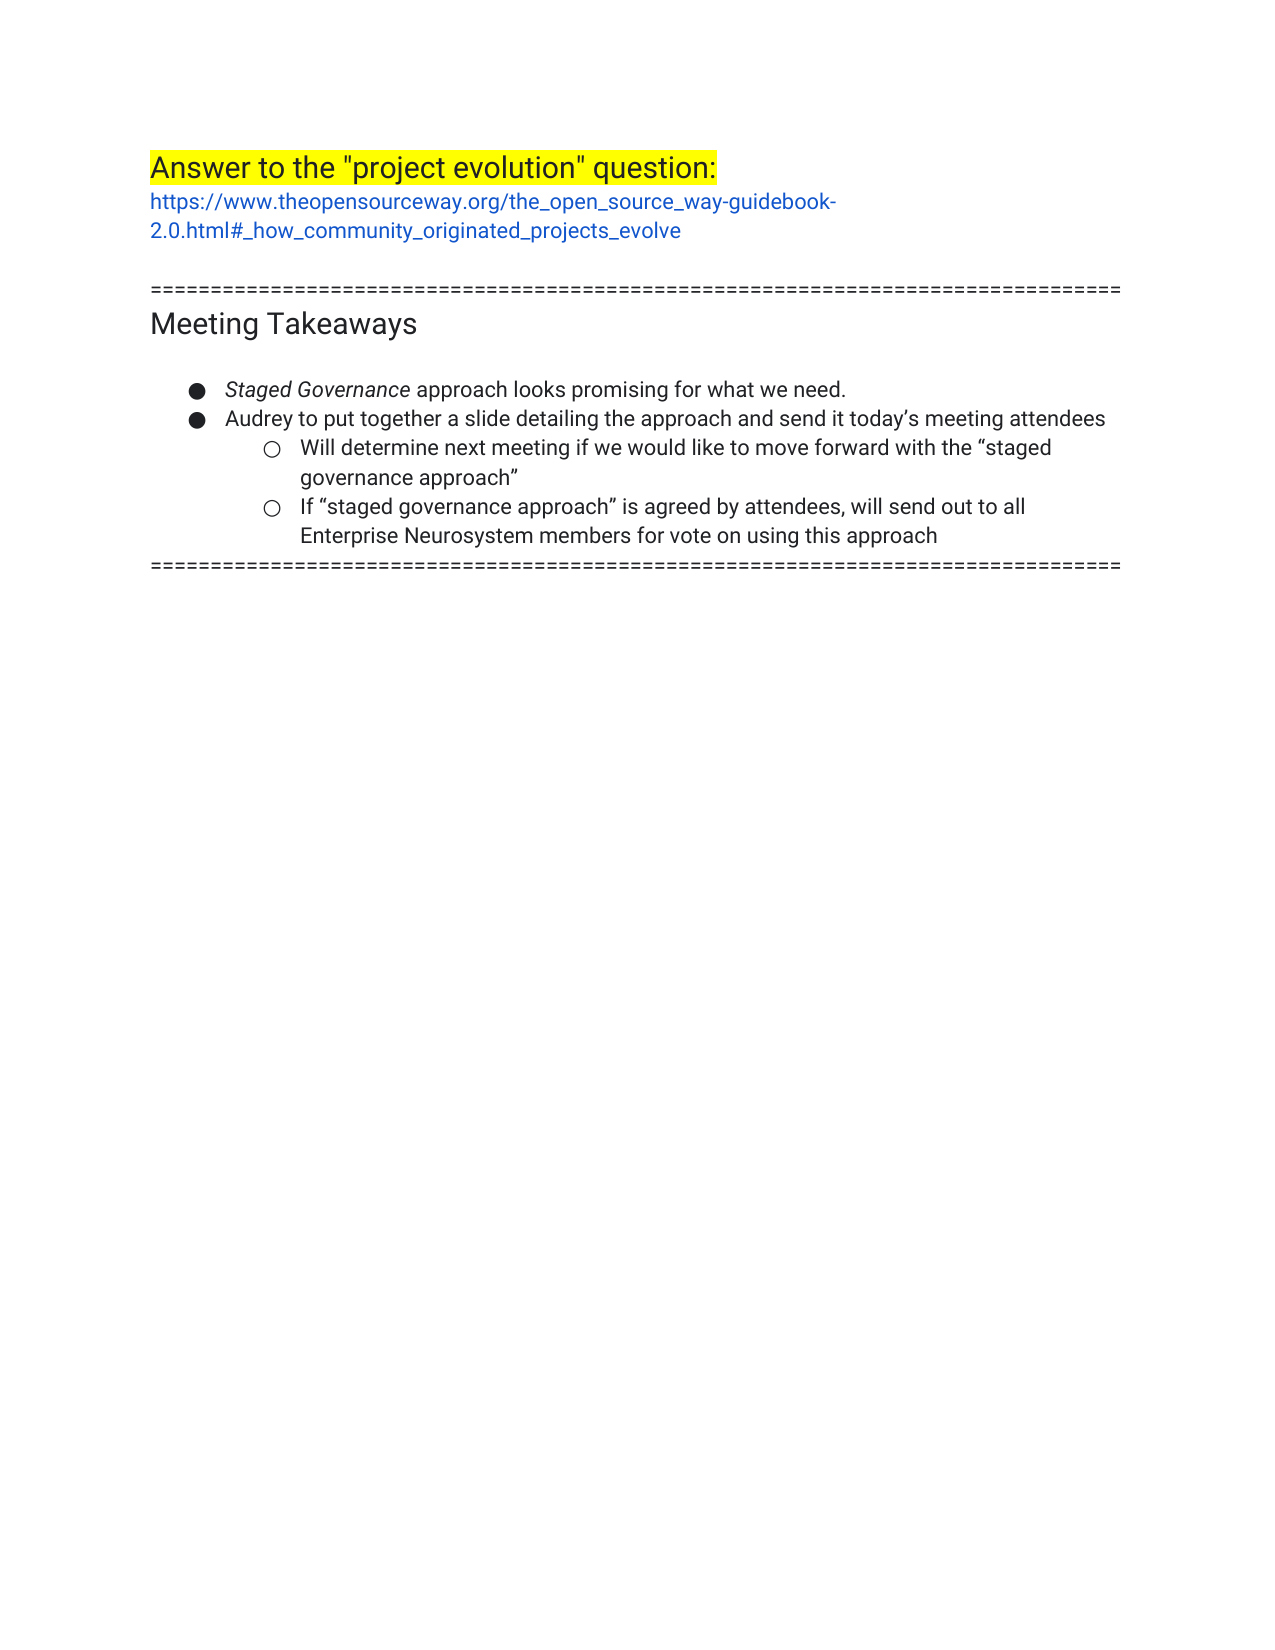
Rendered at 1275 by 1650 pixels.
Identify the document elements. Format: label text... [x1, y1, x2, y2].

text ================================================================================= [150, 553, 1125, 579]
list Will determine next meeting if we would like to move forward with the “staged governance approach” [262, 436, 1125, 491]
text Answer to the "project evolution" question: https://www.theopensourceway.org/the_open_source_way-guidebook-2.0.html#_how_community_originated_projects_evolve [150, 150, 1125, 244]
list Staged Governance approach looks promising for what we need. [187, 377, 1125, 402]
list Audrey to put together a slide detailing the approach and send it today’s meeting attendees [187, 406, 1125, 432]
text ================================================================================= [150, 277, 1125, 303]
list If “staged governance approach” is agreed by attendees, will send out to all Enterprise Neurosystem members for vote on using this approach [262, 494, 1125, 549]
text Meeting Takeaways [150, 307, 1125, 342]
